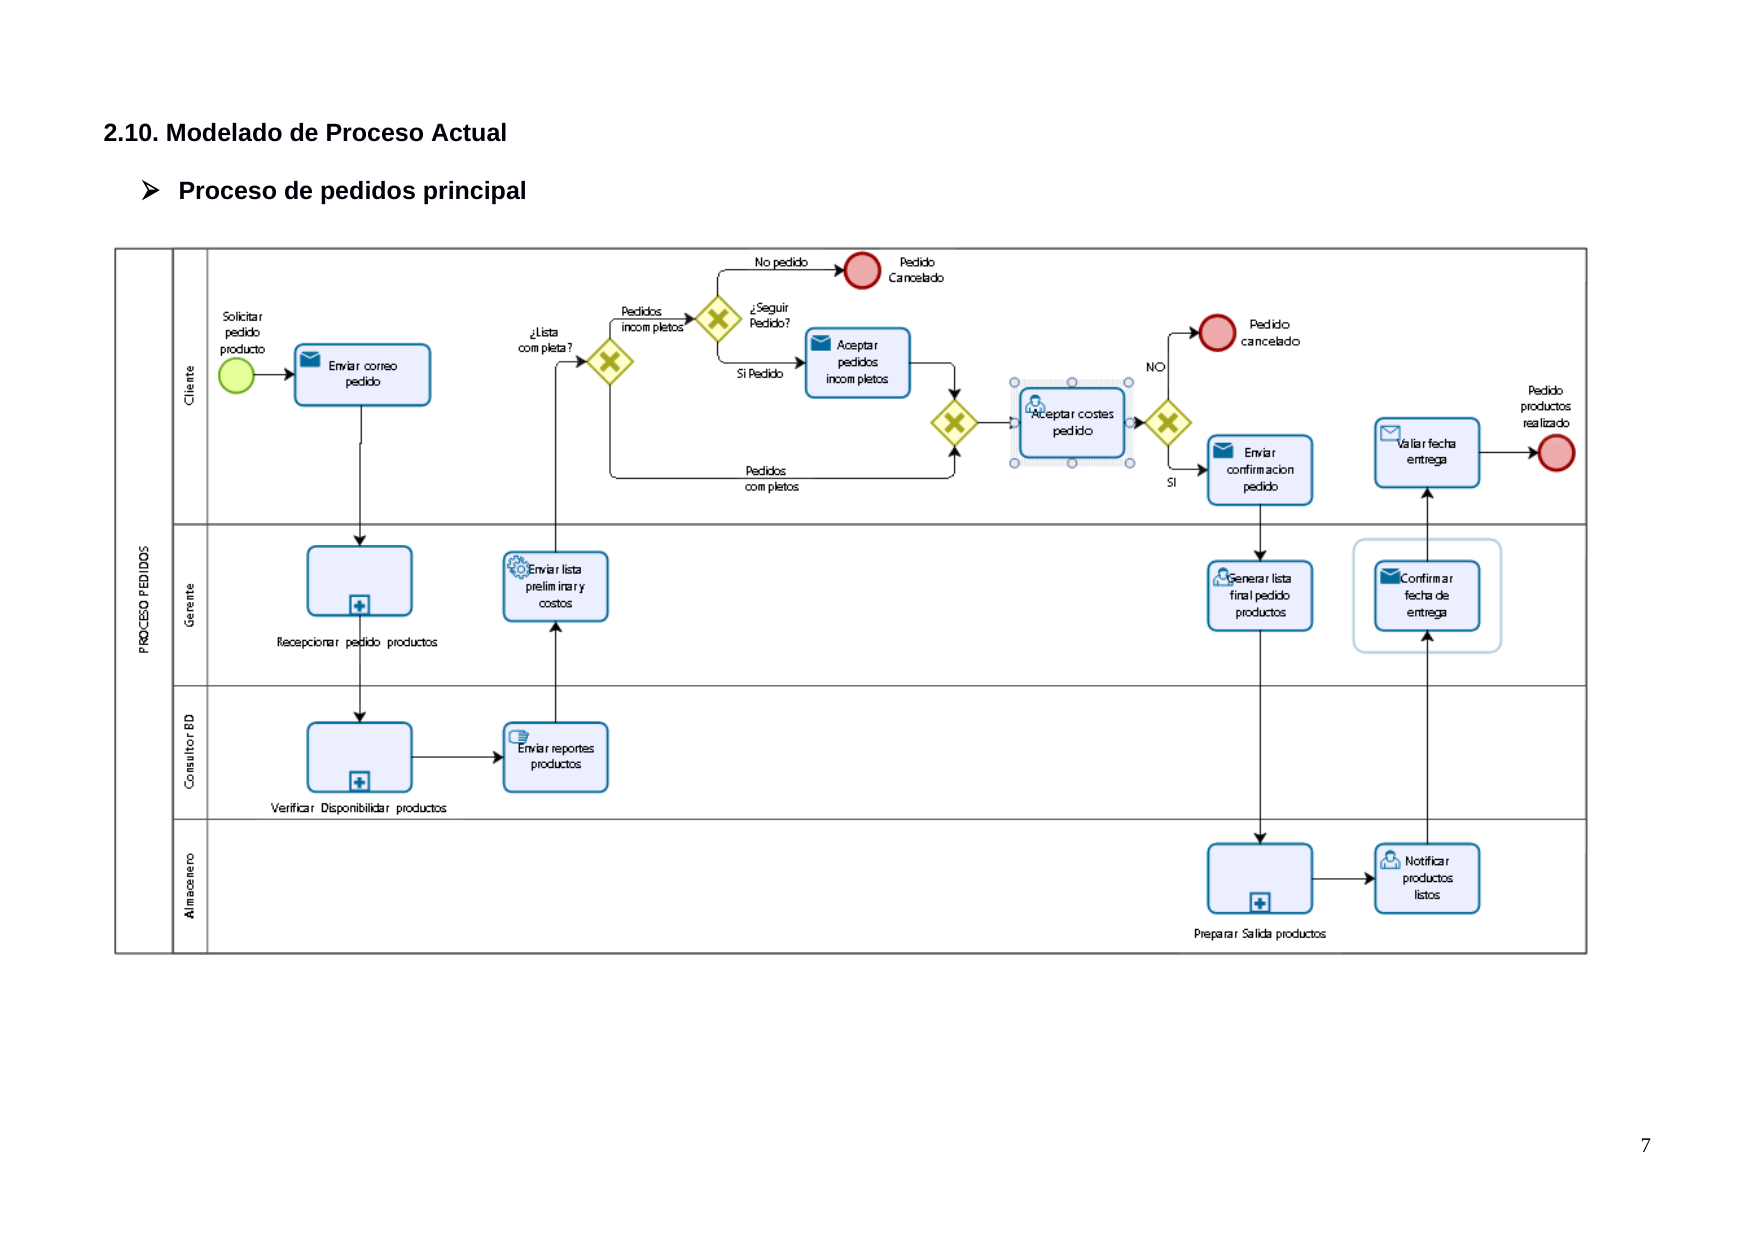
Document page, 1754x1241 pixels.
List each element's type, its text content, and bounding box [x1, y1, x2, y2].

list Proceso de pedidos principal [141, 176, 1651, 204]
picture [103, 229, 1607, 986]
text 2.10. Modelado de Proceso Actual [103, 118, 1651, 147]
